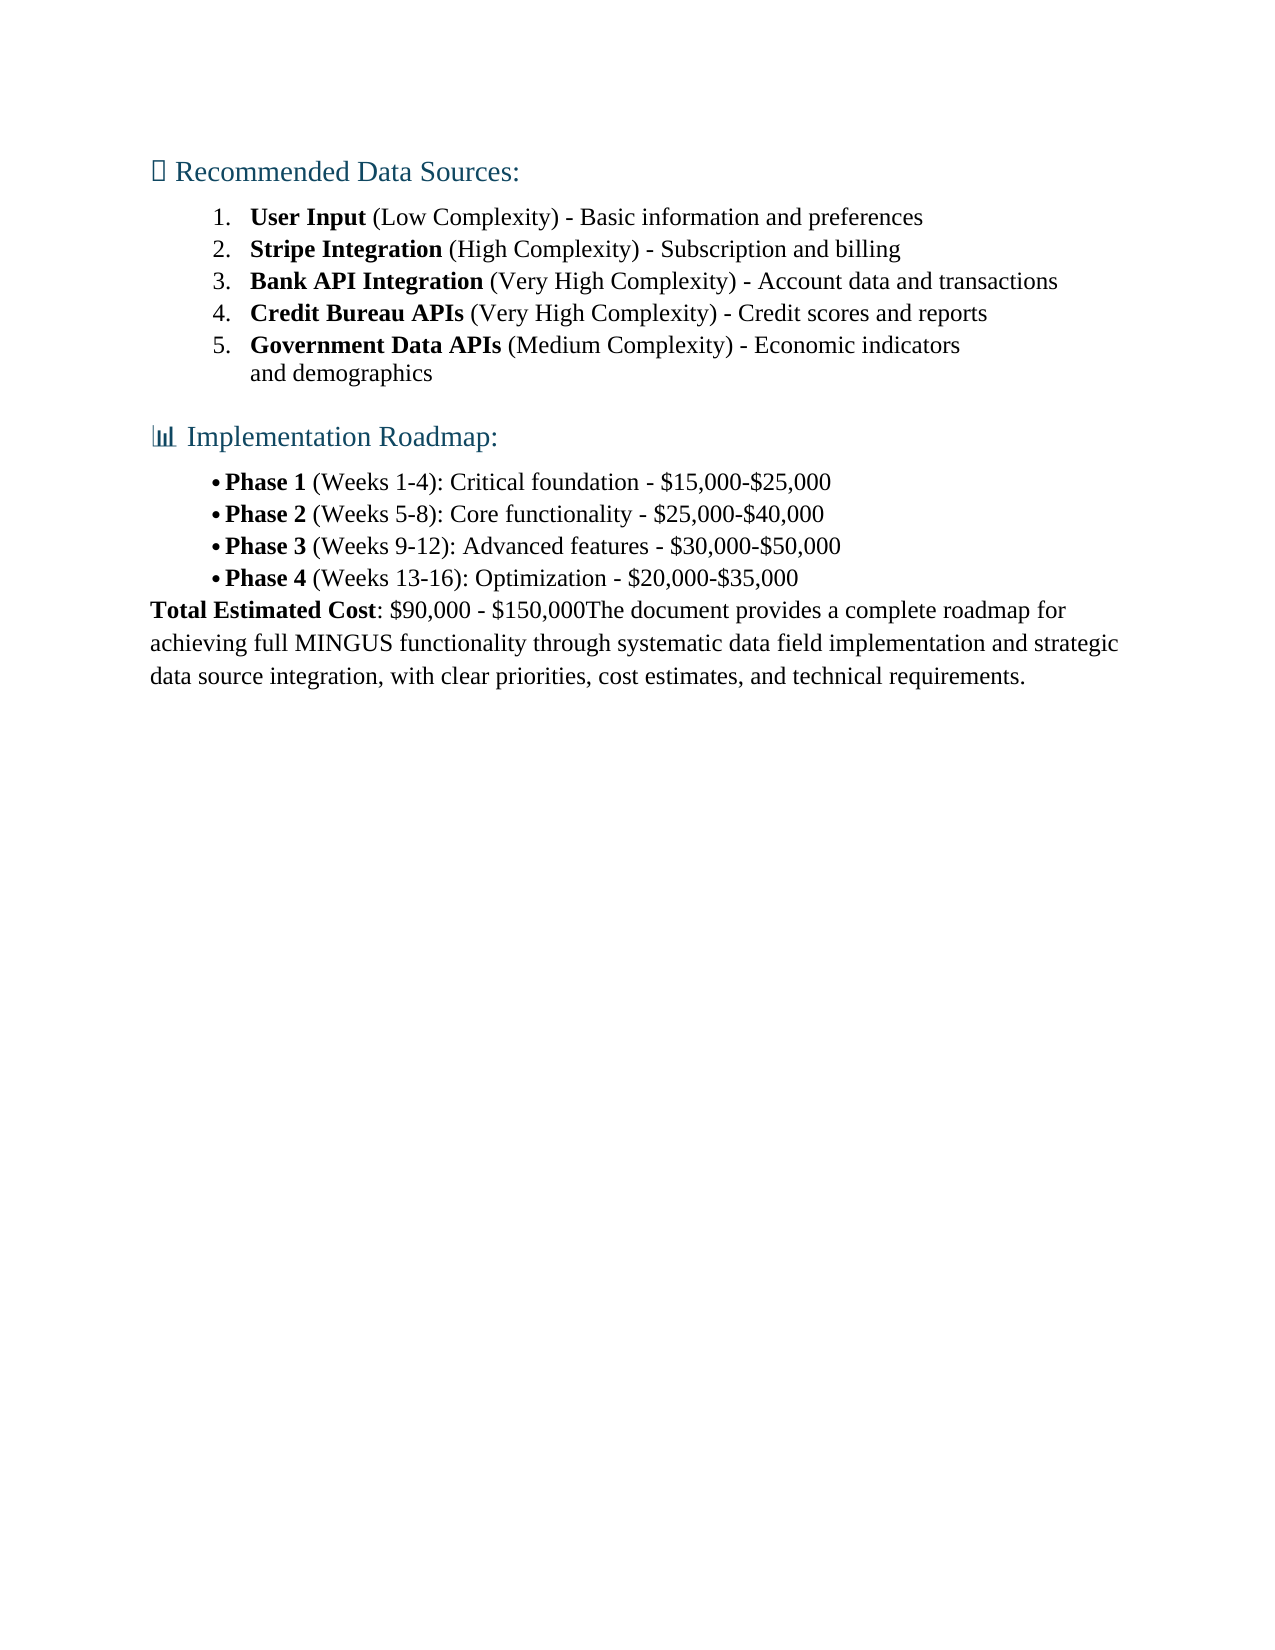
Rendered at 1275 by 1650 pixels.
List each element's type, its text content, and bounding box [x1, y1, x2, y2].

list User Input (Low Complexity) - Basic information and preferences [212, 202, 1125, 231]
list Stripe Integration (High Complexity) - Subscription and billing [212, 234, 1125, 263]
list Phase 1 (Weeks 1-4): Critical foundation - $15,000-$25,000 [212, 467, 1125, 496]
list Phase 2 (Weeks 5-8): Core functionality - $25,000-$40,000 [212, 499, 1125, 528]
list Government Data APIs (Medium Complexity) - Economic indicators and demographics [212, 330, 1125, 387]
list Bank API Integration (Very High Complexity) - Account data and transactions [212, 266, 1125, 295]
list Phase 4 (Weeks 13-16): Optimization - $20,000-$35,000 [212, 563, 1125, 592]
subtitle 📊 Implementation Roadmap: [150, 415, 1125, 455]
list Credit Bureau APIs (Very High Complexity) - Credit scores and reports [212, 298, 1125, 327]
subtitle 🔗 Recommended Data Sources: [150, 150, 1125, 190]
list Phase 3 (Weeks 9-12): Advanced features - $30,000-$50,000 [212, 531, 1125, 560]
text Total Estimated Cost: $90,000 - $150,000The document provides a complete roadmap for achieving full MINGUS functionality through systematic data field implementation and strategic data source integration, with clear priorities, cost estimates, and technical requirements. [150, 595, 1125, 690]
